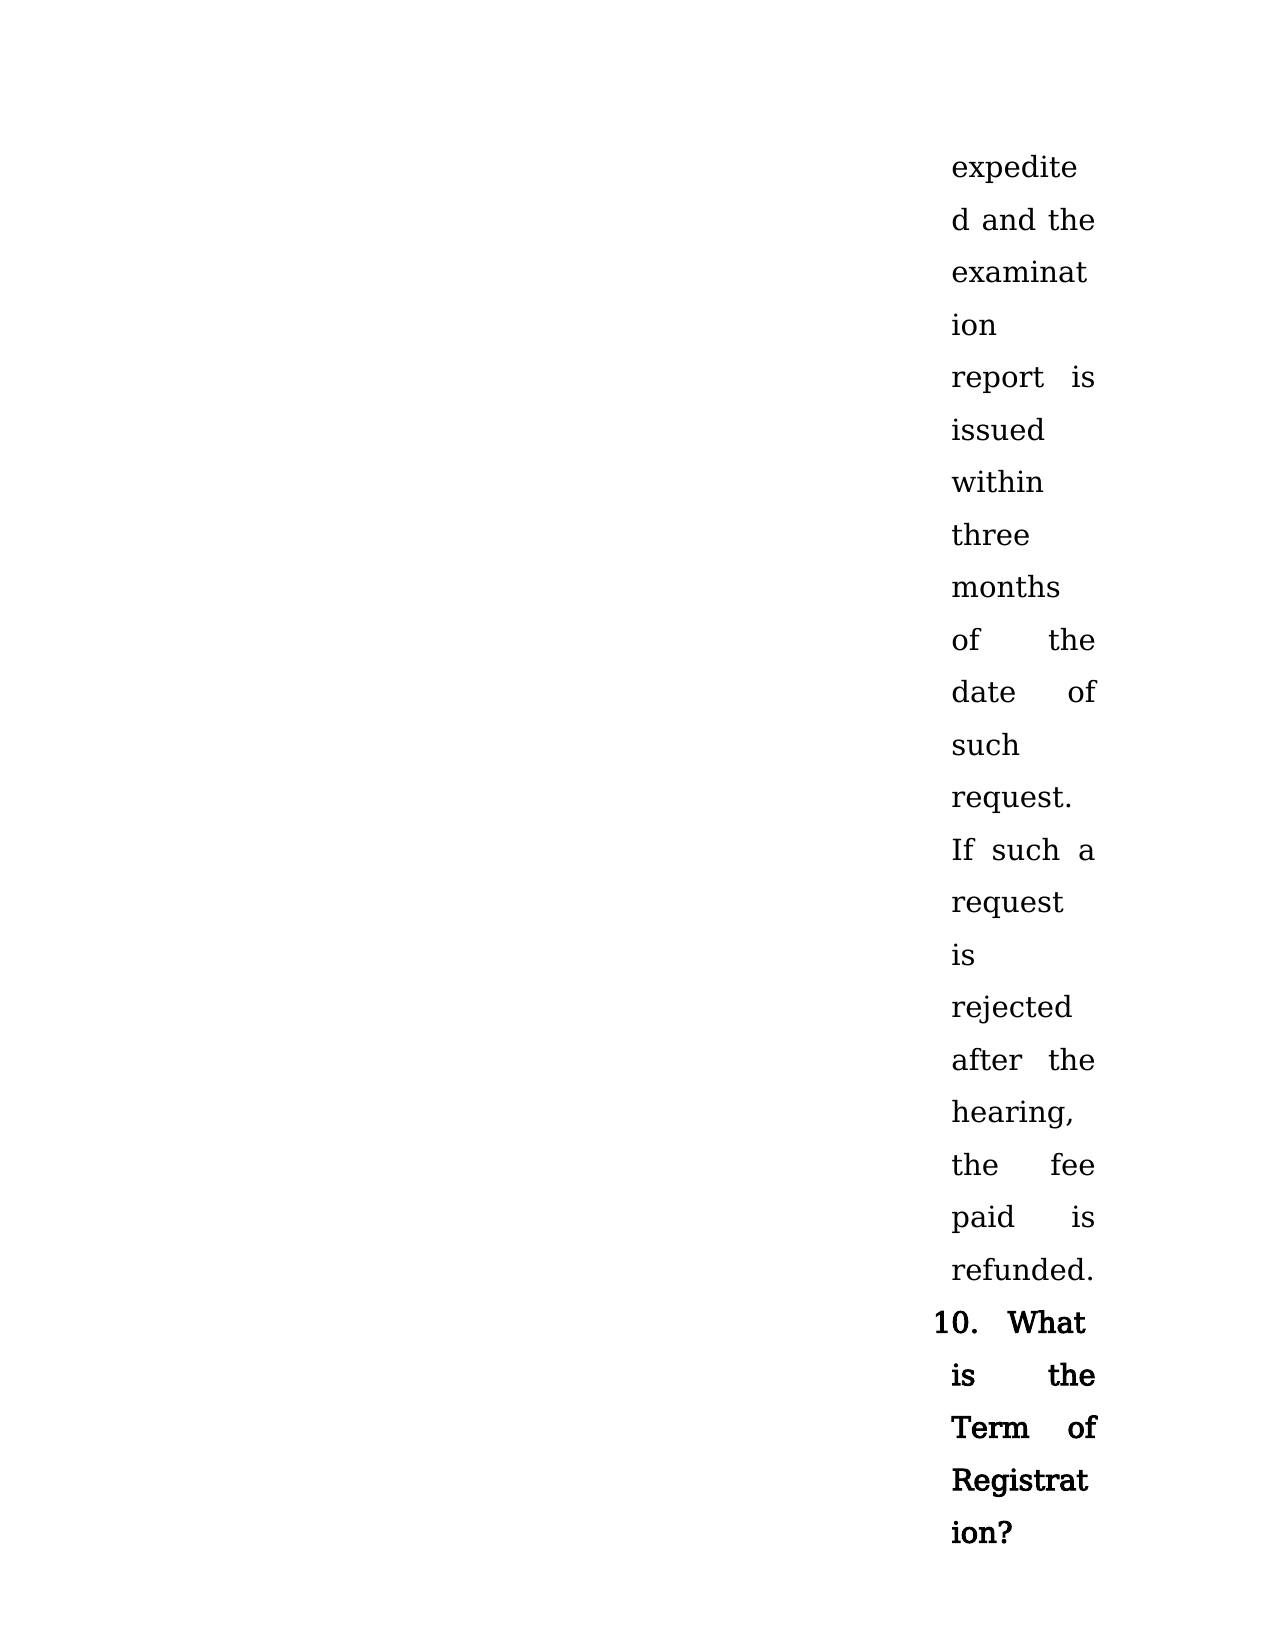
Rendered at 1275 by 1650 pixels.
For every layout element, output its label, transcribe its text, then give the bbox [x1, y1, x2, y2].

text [932, 149, 1096, 1286]
list What is the Term of Registration? [932, 1304, 1096, 1549]
